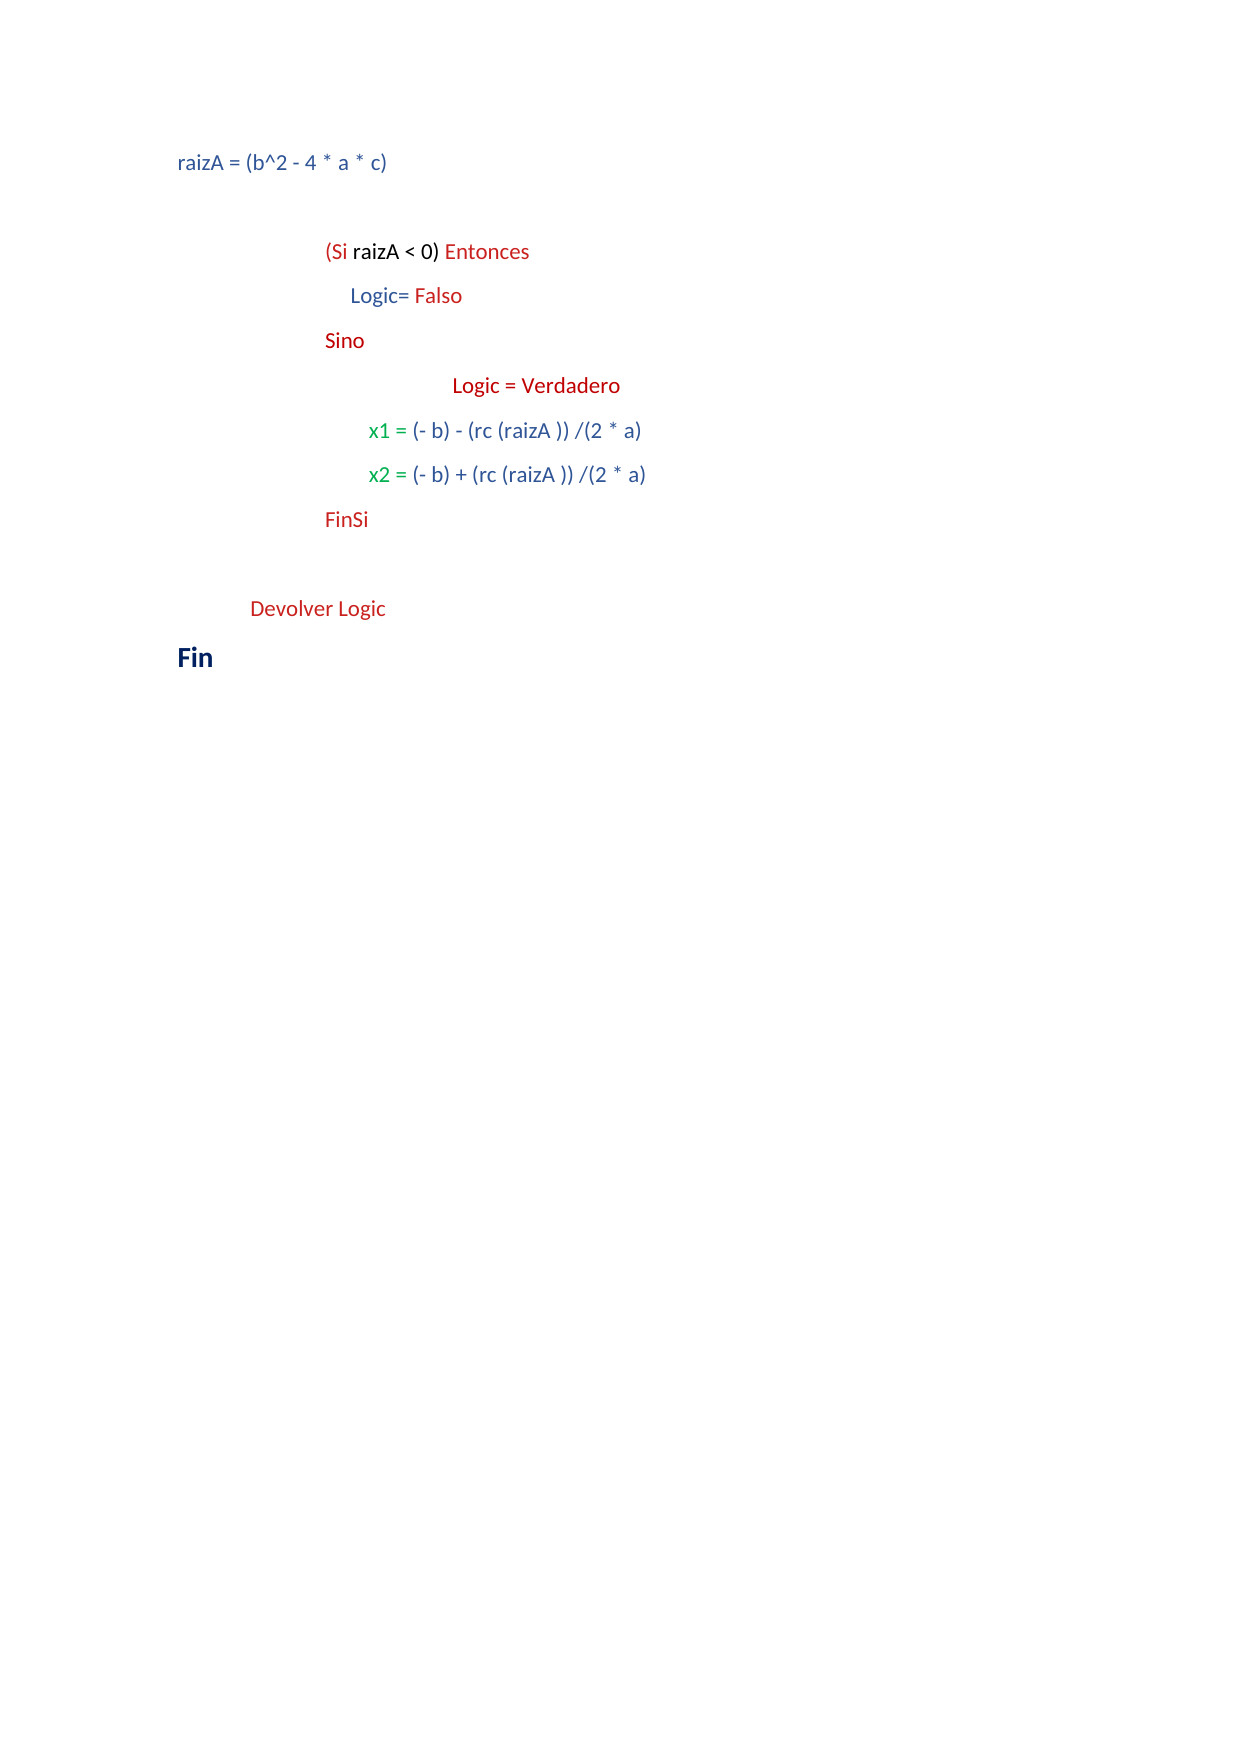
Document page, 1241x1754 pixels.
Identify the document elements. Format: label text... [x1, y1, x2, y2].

text x2 = (- b) + (rc (raizA )) /(2 * a) [177, 460, 1063, 488]
text Logic= Falso [325, 282, 1063, 310]
text FinSi [177, 505, 1063, 533]
text Fin [177, 639, 1063, 675]
text Logic = Verdadero [177, 371, 1063, 399]
text raizA = (b^2 - 4 * a * c) [177, 148, 1063, 176]
text (Si raizA < 0) Entonces [325, 237, 1063, 265]
text Sino [325, 326, 1063, 354]
text x1 = (- b) - (rc (raizA )) /(2 * a) [177, 416, 1063, 444]
text Devolver Logic [177, 594, 1063, 622]
